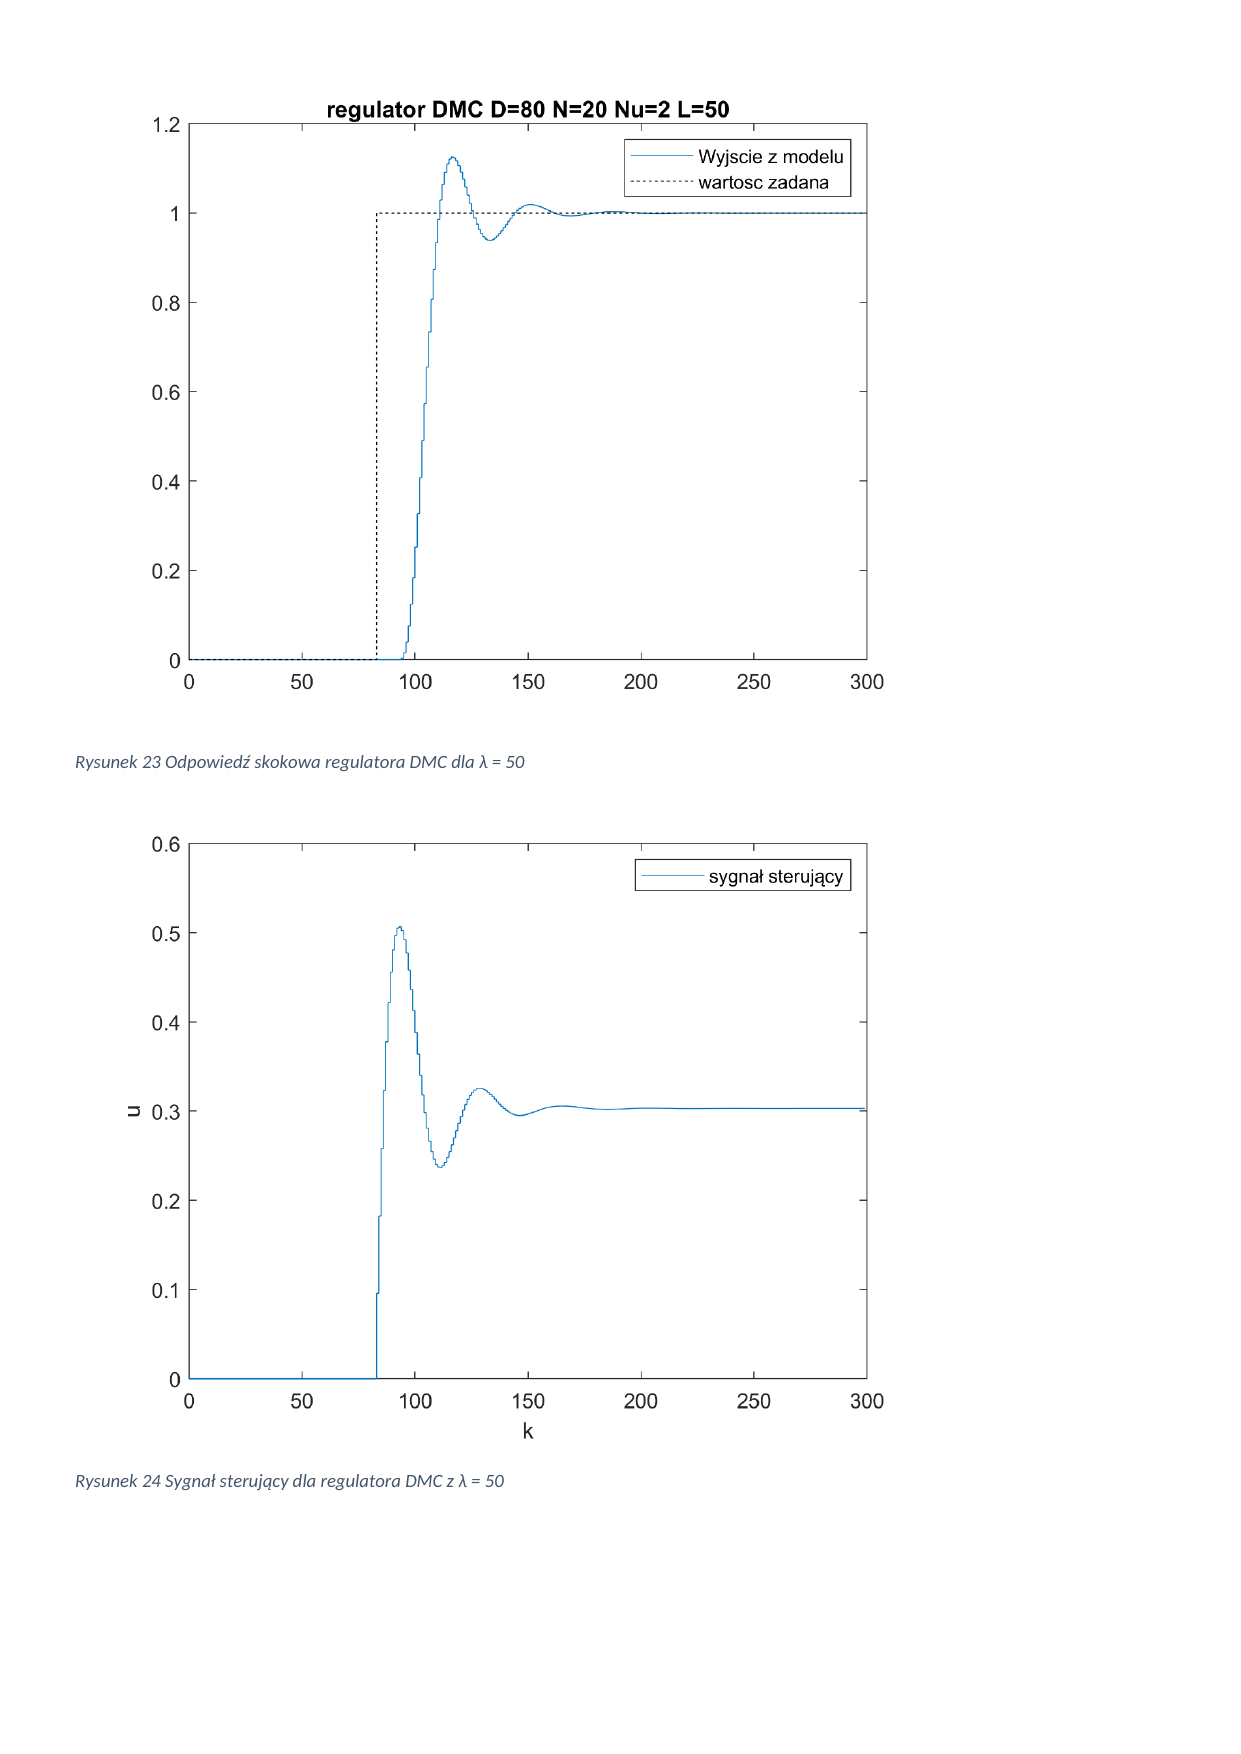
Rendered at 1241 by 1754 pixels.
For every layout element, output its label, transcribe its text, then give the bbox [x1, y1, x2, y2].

picture [75, 75, 950, 732]
picture [75, 794, 950, 1451]
